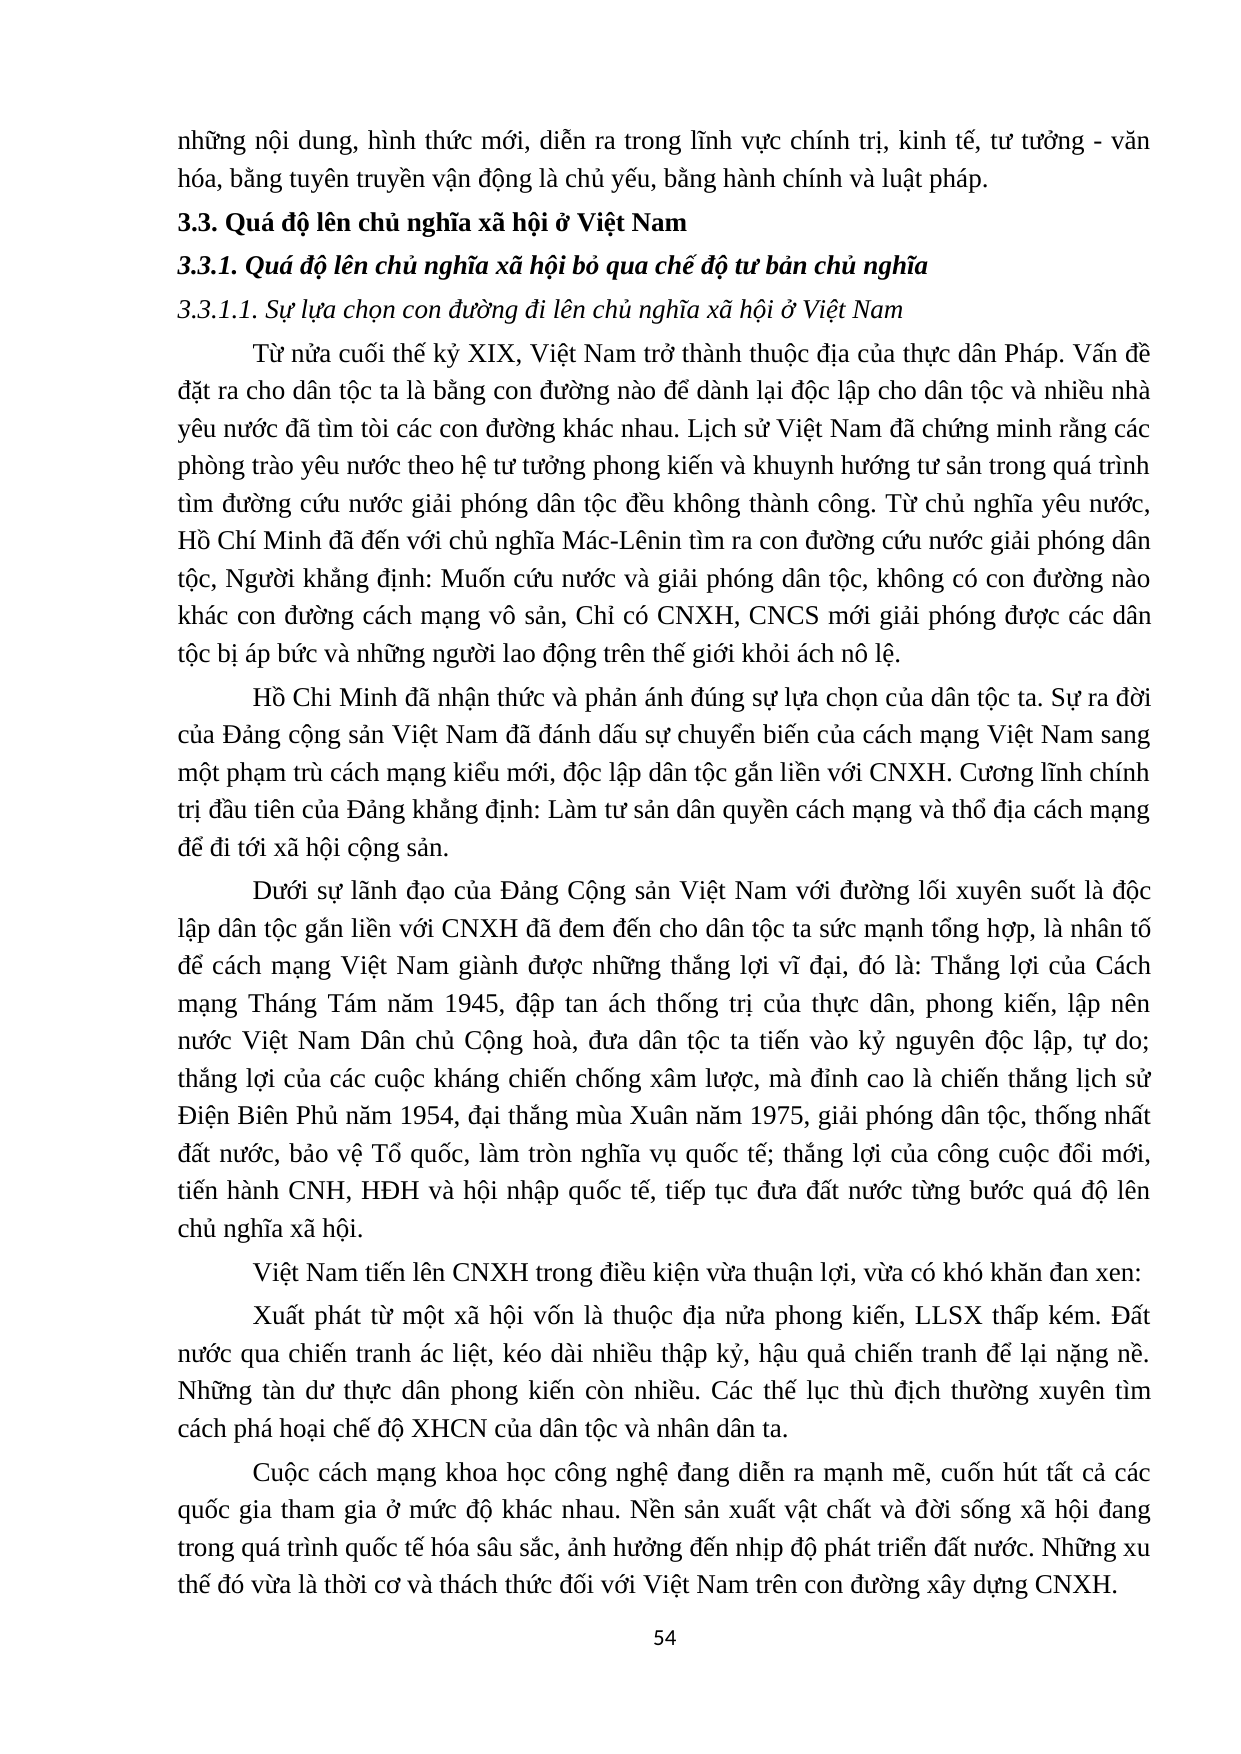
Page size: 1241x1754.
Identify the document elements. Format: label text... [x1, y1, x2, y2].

text Hồ Chi Minh đã nhận thức và phản ánh đúng sự lựa chọn của dân tộc ta. Sự ra đời của Đảng cộng sản Việt Nam đã đánh dấu sự chuyển biến của cách mạng Việt Nam sang một phạm trù cách mạng kiểu mới, độc lập dân tộc gắn liền với CNXH. Cương lĩnh chính trị đầu tiên của Đảng khẳng định: Làm tư sản dân quyền cách mạng và thổ địa cách mạng để đi tới xã hội cộng sản. [177, 674, 1152, 862]
subtitle 3.3.1. Quá độ lên chủ nghĩa xã hội bỏ qua chế độ tư bản chủ nghĩa [177, 243, 1152, 281]
subtitle 3.3. Quá độ lên chủ nghĩa xã hội ở Việt Nam [177, 199, 1152, 237]
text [177, 118, 1152, 193]
text 3.3.1.1. Sự lựa chọn con đường đi lên chủ nghĩa xã hội ở Việt Nam [177, 287, 1152, 324]
text Dưới sự lãnh đạo của Đảng Cộng sản Việt Nam với đường lối xuyên suốt là độc lập dân tộc gắn liền với CNXH đã đem đến cho dân tộc ta sức mạnh tổng hợp, là nhân tố để cách mạng Việt Nam giành được những thắng lợi vĩ đại, đó là: Thắng lợi của Cách mạng Tháng Tám năm 1945, đập tan ách thống trị của thực dân, phong kiến, lập nên nước Việt Nam Dân chủ Cộng hoà, đưa dân tộc ta tiến vào kỷ nguyên độc lập, tự do; thắng lợi của các cuộc kháng chiến chống xâm lược, mà đỉnh cao là chiến thắng lịch sử Điện Biên Phủ năm 1954, đại thắng mùa Xuân năm 1975, giải phóng dân tộc, thống nhất đất nước, bảo vệ Tổ quốc, làm tròn nghĩa vụ quốc tế; thắng lợi của công cuộc đổi mới, tiến hành CNH, HĐH và hội nhập quốc tế, tiếp tục đưa đất nước từng bước quá độ lên chủ nghĩa xã hội. [177, 868, 1152, 1243]
text Cuộc cách mạng khoa học công nghệ đang diễn ra mạnh mẽ, cuốn hút tất cả các quốc gia tham gia ở mức độ khác nhau. Nền sản xuất vật chất và đời sống xã hội đang trong quá trình quốc tế hóa sâu sắc, ảnh hưởng đến nhịp độ phát triển đất nước. Những xu thế đó vừa là thời cơ và thách thức đối với Việt Nam trên con đường xây dựng CNXH. [177, 1449, 1152, 1599]
text Việt Nam tiến lên CNXH trong điều kiện vừa thuận lợi, vừa có khó khăn đan xen: [177, 1249, 1152, 1287]
text Từ nửa cuối thế kỷ XIX, Việt Nam trở thành thuộc địa của thực dân Pháp. Vấn đề đặt ra cho dân tộc ta là bằng con đường nào để dành lại độc lập cho dân tộc và nhiều nhà yêu nước đã tìm tòi các con đường khác nhau. Lịch sử Việt Nam đã chứng minh rằng các phòng trào yêu nước theo hệ tư tưởng phong kiến và khuynh hướng tư sản trong quá trình tìm đường cứu nước giải phóng dân tộc đều không thành công. Từ chủ nghĩa yêu nước, Hồ Chí Minh đã đến với chủ nghĩa Mác-Lênin tìm ra con đường cứu nước giải phóng dân tộc, Người khẳng định: Muốn cứu nước và giải phóng dân tộc, không có con đường nào khác con đường cách mạng vô sản, Chỉ có CNXH, CNCS mới giải phóng được các dân tộc bị áp bức và những người lao động trên thế giới khỏi ách nô lệ. [177, 331, 1152, 668]
text Xuất phát từ một xã hội vốn là thuộc địa nửa phong kiến, LLSX thấp kém. Đất nước qua chiến tranh ác liệt, kéo dài nhiều thập kỷ, hậu quả chiến tranh để lại nặng nề. Những tàn dư thực dân phong kiến còn nhiều. Các thế lục thù địch thường xuyên tìm cách phá hoại chế độ XHCN của dân tộc và nhân dân ta. [177, 1293, 1152, 1443]
